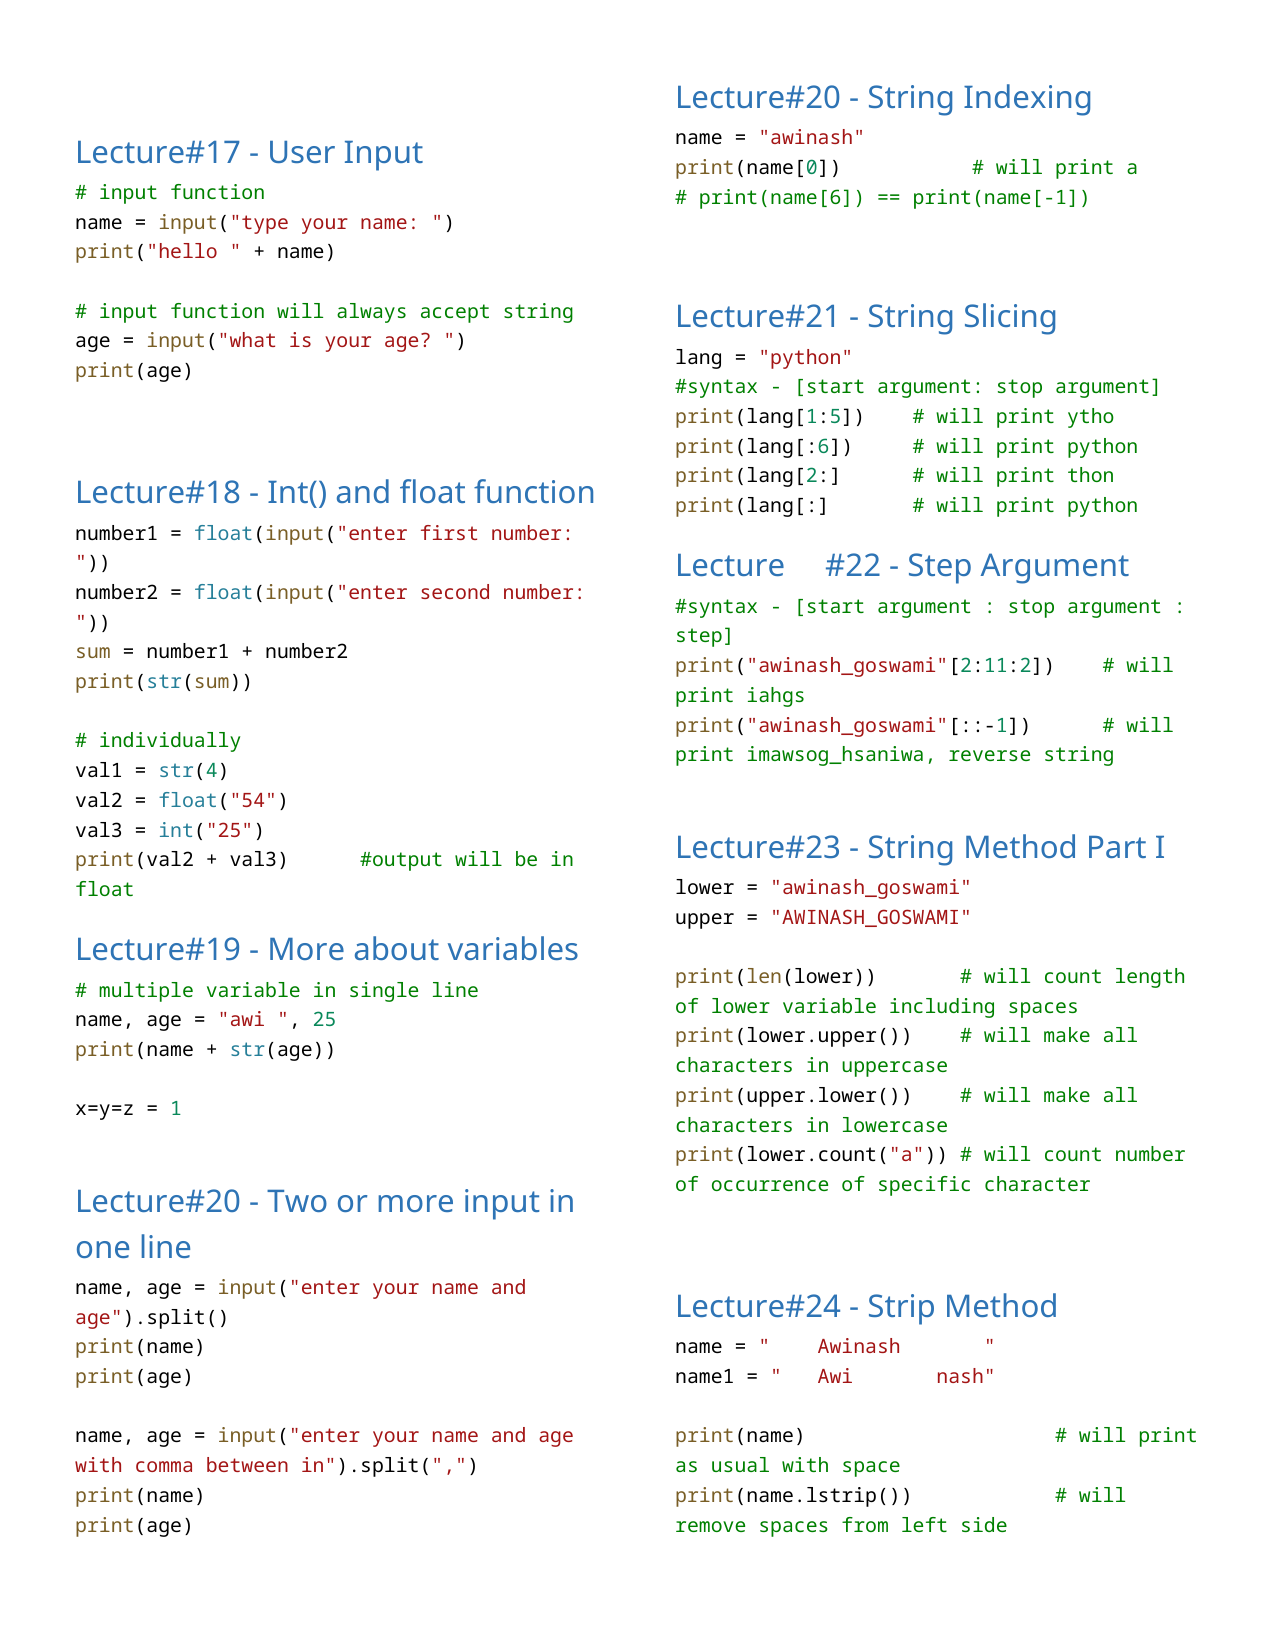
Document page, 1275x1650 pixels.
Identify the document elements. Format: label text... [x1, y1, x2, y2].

text print(lower.upper()) # will make all characters in uppercase [675, 1019, 1200, 1078]
text name = " Awinash " [675, 1330, 1200, 1360]
text print(val2 + val3) #output will be in float [75, 843, 600, 902]
text print(name[0]) # will print a [675, 151, 1200, 180]
text # individually [75, 724, 600, 754]
text print(name) [75, 1478, 600, 1508]
text lower = "awinash_goswami" [675, 871, 1200, 900]
text print(name + str(age)) [75, 1032, 600, 1062]
text name, age = "awi ", 25 [75, 1003, 600, 1032]
text print(str(sum)) [75, 665, 600, 694]
text val1 = str(4) [75, 754, 600, 783]
text print(name.lstrip()) # will remove spaces from left side [675, 1478, 1200, 1538]
text name, age = input("enter your name and age").split() [75, 1271, 600, 1330]
text print(age) [75, 354, 600, 383]
text print("awinash_goswami"[::-1]) # will print imawsog_hsaniwa, reverse string [675, 708, 1200, 767]
text print(lower.count("a")) # will count number of occurrence of specific character [675, 1138, 1200, 1197]
text print("awinash_goswami"[2:11:2]) # will print iahgs [675, 649, 1200, 708]
text number2 = float(input("enter second number: ")) [75, 576, 600, 635]
subtitle Lecture#20 - Two or more input in one line [75, 1179, 600, 1267]
text #syntax - [start argument : stop argument : step] [675, 589, 1200, 649]
text name = "awinash" [675, 121, 1200, 151]
subtitle Lecture#20 - String Indexing [675, 75, 1200, 118]
text name, age = input("enter your name and age with comma between in").split(",") [75, 1419, 600, 1478]
text age = input("what is your age? ") [75, 324, 600, 354]
text name1 = " Awi nash" [675, 1360, 1200, 1389]
text print(lang[1:5]) # will print ytho [675, 400, 1200, 429]
subtitle Lecture#23 - String Method Part I [675, 825, 1200, 867]
text number1 = float(input("enter first number: ")) [75, 516, 600, 576]
text upper = "AWINASH_GOSWAMI" [675, 900, 1200, 930]
subtitle Lecture#17 - User Input [75, 130, 600, 172]
subtitle Lecture #22 - Step Argument [675, 543, 1200, 586]
text print(upper.lower()) # will make all characters in lowercase [675, 1078, 1200, 1138]
subtitle Lecture#19 - More about variables [75, 927, 600, 970]
text print(len(lower)) # will count length of lower variable including spaces [675, 960, 1200, 1019]
text val3 = int("25") [75, 813, 600, 843]
subtitle Lecture#18 - Int() and float function [75, 470, 600, 513]
text name = input("type your name: ") [75, 205, 600, 235]
subtitle Lecture#24 - Strip Method [675, 1284, 1200, 1327]
text print(age) [75, 1360, 600, 1389]
text print(name) [75, 1330, 600, 1360]
subtitle Lecture#21 - String Slicing [675, 294, 1200, 337]
text print(name) # will print as usual with space [675, 1419, 1200, 1478]
text sum = number1 + number2 [75, 635, 600, 665]
text print(lang[:6]) # will print python [675, 429, 1200, 459]
text print("hello " + name) [75, 235, 600, 265]
text val2 = float("54") [75, 783, 600, 813]
text # input function [75, 176, 600, 205]
text lang = "python" [675, 340, 1200, 370]
text print(age) [75, 1508, 600, 1538]
text print(lang[2:] # will print thon [675, 459, 1200, 489]
text print(lang[:] # will print python [675, 489, 1200, 518]
text # input function will always accept string [75, 294, 600, 324]
text # print(name[6]) == print(name[-1]) [675, 180, 1200, 210]
text x=y=z = 1 [75, 1092, 600, 1122]
text # multiple variable in single line [75, 973, 600, 1003]
text #syntax - [start argument: stop argument] [675, 370, 1200, 400]
